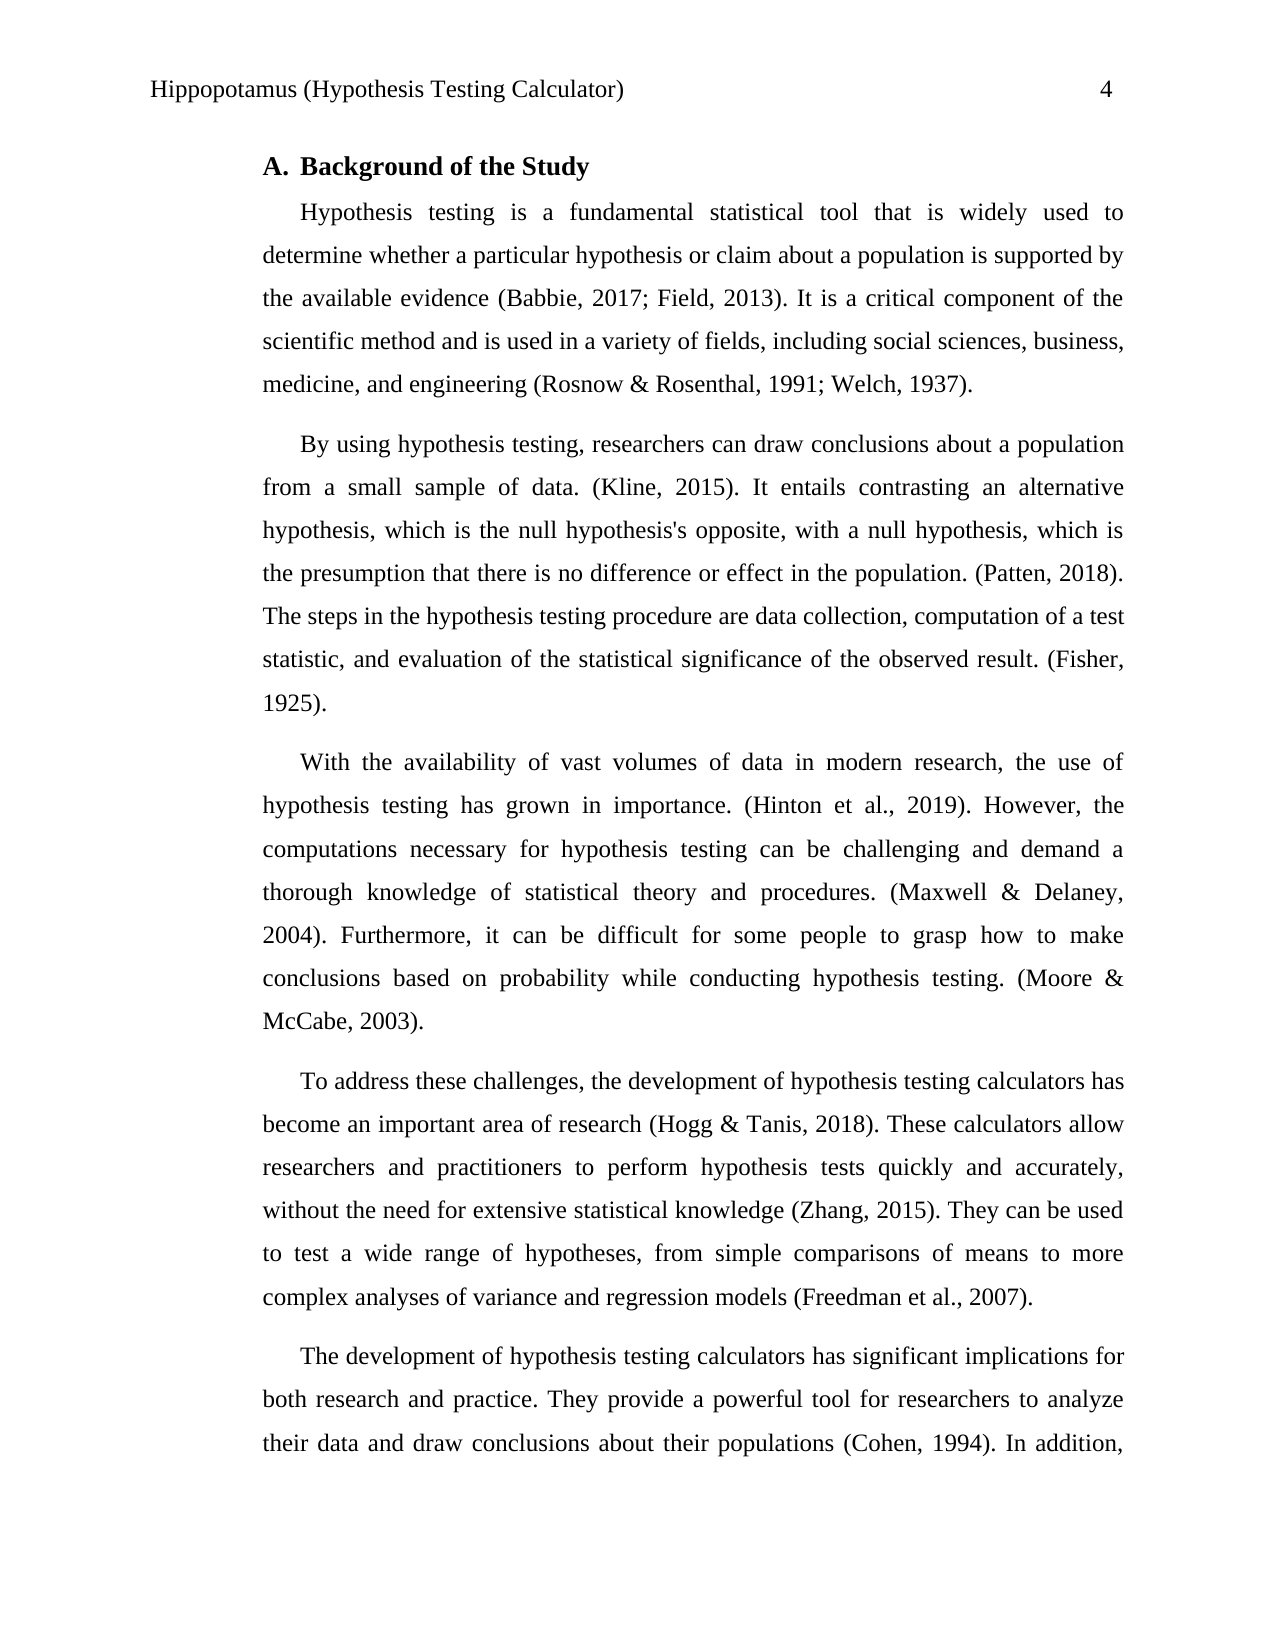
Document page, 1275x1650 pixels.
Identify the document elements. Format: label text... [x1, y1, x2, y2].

text By using hypothesis testing, researchers can draw conclusions about a population from a small sample of data. (Kline, 2015). It entails contrasting an alternative hypothesis, which is the null hypothesis's opposite, with a null hypothesis, which is the presumption that there is no difference or effect in the population. (Patten, 2018). The steps in the hypothesis testing procedure are data collection, computation of a test statistic, and evaluation of the statistical significance of the observed result. (Fisher, 1925). [262, 429, 1125, 716]
text Hypothesis testing is a fundamental statistical tool that is widely used to determine whether a particular hypothesis or claim about a population is supported by the available evidence (Babbie, 2017; Field, 2013). It is a critical component of the scientific method and is used in a variety of fields, including social sciences, business, medicine, and engineering (Rosnow & Rosenthal, 1991; Welch, 1937). [262, 197, 1125, 398]
subtitle Background of the Study [262, 150, 1125, 181]
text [262, 1341, 1125, 1456]
text To address these challenges, the development of hypothesis testing calculators has become an important area of research (Hogg & Tanis, 2018). These calculators allow researchers and practitioners to perform hypothesis tests quickly and accurately, without the need for extensive statistical knowledge (Zhang, 2015). They can be used to test a wide range of hypotheses, from simple comparisons of means to more complex analyses of variance and regression models (Freedman et al., 2007). [262, 1066, 1125, 1310]
text With the availability of vast volumes of data in modern research, the use of hypothesis testing has grown in importance. (Hinton et al., 2019). However, the computations necessary for hypothesis testing can be challenging and demand a thorough knowledge of statistical theory and procedures. (Maxwell & Delaney, 2004). Furthermore, it can be difficult for some people to grasp how to make conclusions based on probability while conducting hypothesis testing. (Moore & McCabe, 2003). [262, 747, 1125, 1035]
